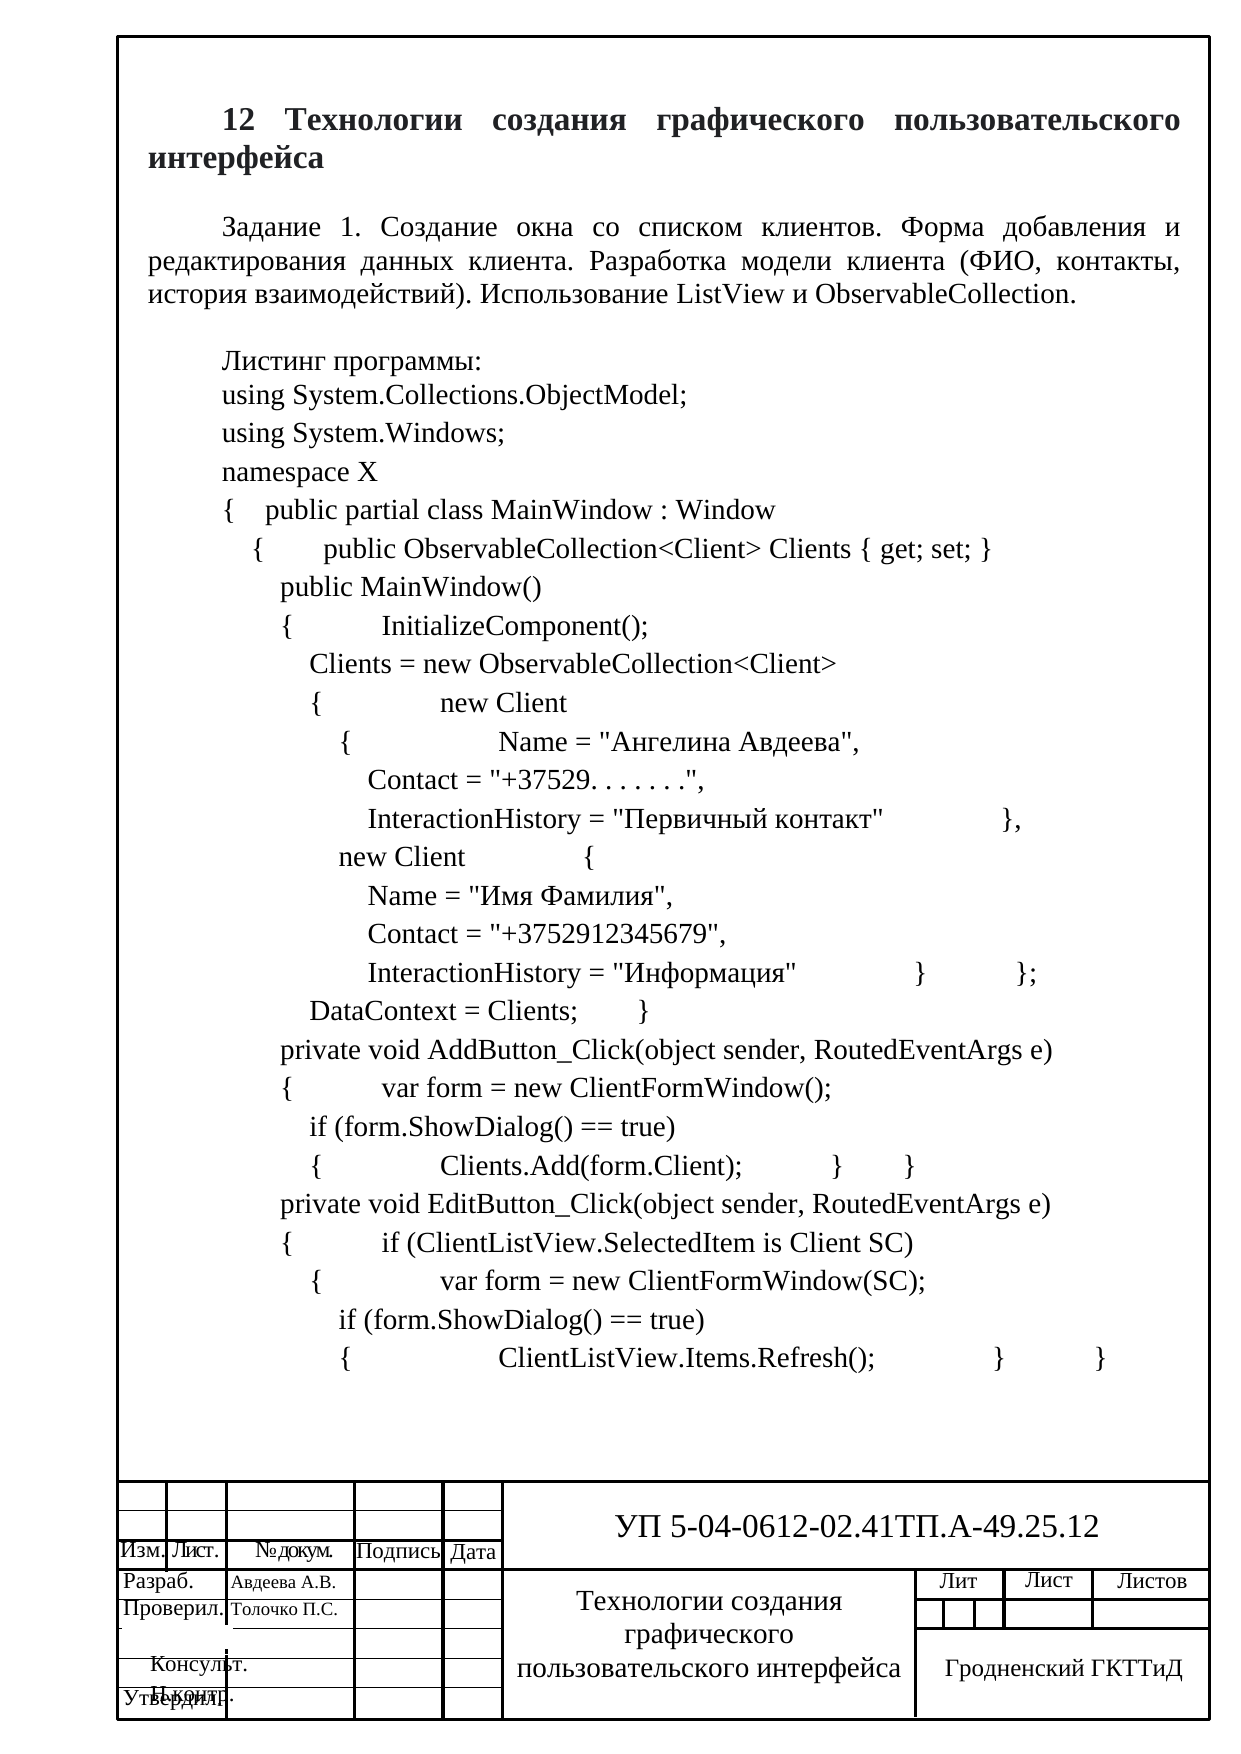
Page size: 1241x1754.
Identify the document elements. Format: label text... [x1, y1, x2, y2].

text { public ObservableCollection<Client> Clients { get; set; } [148, 531, 1181, 564]
text public MainWindow() [148, 569, 1181, 603]
text { ClientListView.Items.Refresh(); } } [148, 1340, 1181, 1374]
text Contact = "+37529. . . . . . .", [148, 762, 1181, 796]
text if (form.ShowDialog() == true) [148, 1302, 1181, 1335]
text Clients = new ObservableCollection<Client> [148, 647, 1181, 680]
text Contact = "+3752912345679", [148, 916, 1181, 950]
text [148, 1225, 1181, 1258]
text InteractionHistory = "Информация" } }; [148, 955, 1181, 988]
text Задание 1. Создание окна со списком клиентов. Форма добавления и редактирования данных клиента. Разработка модели клиента (ФИО, контакты, история взаимодействий). Использование ListView и ObservableCollection. [148, 209, 1181, 310]
text DataContext = Clients; } [148, 993, 1181, 1027]
text { InitializeComponent(); [148, 608, 1181, 642]
text { new Client [148, 685, 1181, 719]
text using System.Windows; [148, 415, 1181, 449]
text InteractionHistory = "Первичный контакт" }, [148, 801, 1181, 834]
text { var form = new ClientFormWindow(SC); [148, 1263, 1181, 1297]
text private void AddButton_Click(object sender, RoutedEventArgs e) [148, 1032, 1181, 1066]
text { var form = new ClientFormWindow(); [148, 1071, 1181, 1104]
text Name = "Имя Фамилия", [148, 878, 1181, 911]
subtitle 12 Технологии создания графического пользовательского интерфейса [148, 99, 1181, 176]
text new Client { [148, 839, 1181, 873]
text namespace X [148, 454, 1181, 487]
text { public partial class MainWindow : Window [148, 492, 1181, 526]
text { Name = "Ангелина Авдеева", [148, 724, 1181, 757]
text { Clients.Add(form.Client); } } [148, 1148, 1181, 1181]
text if (form.ShowDialog() == true) [148, 1109, 1181, 1143]
text using System.Collections.ObjectModel; [148, 377, 1181, 410]
text Листинг программы: [148, 343, 1181, 377]
text private void EditButton_Click(object sender, RoutedEventArgs e) [148, 1186, 1181, 1220]
